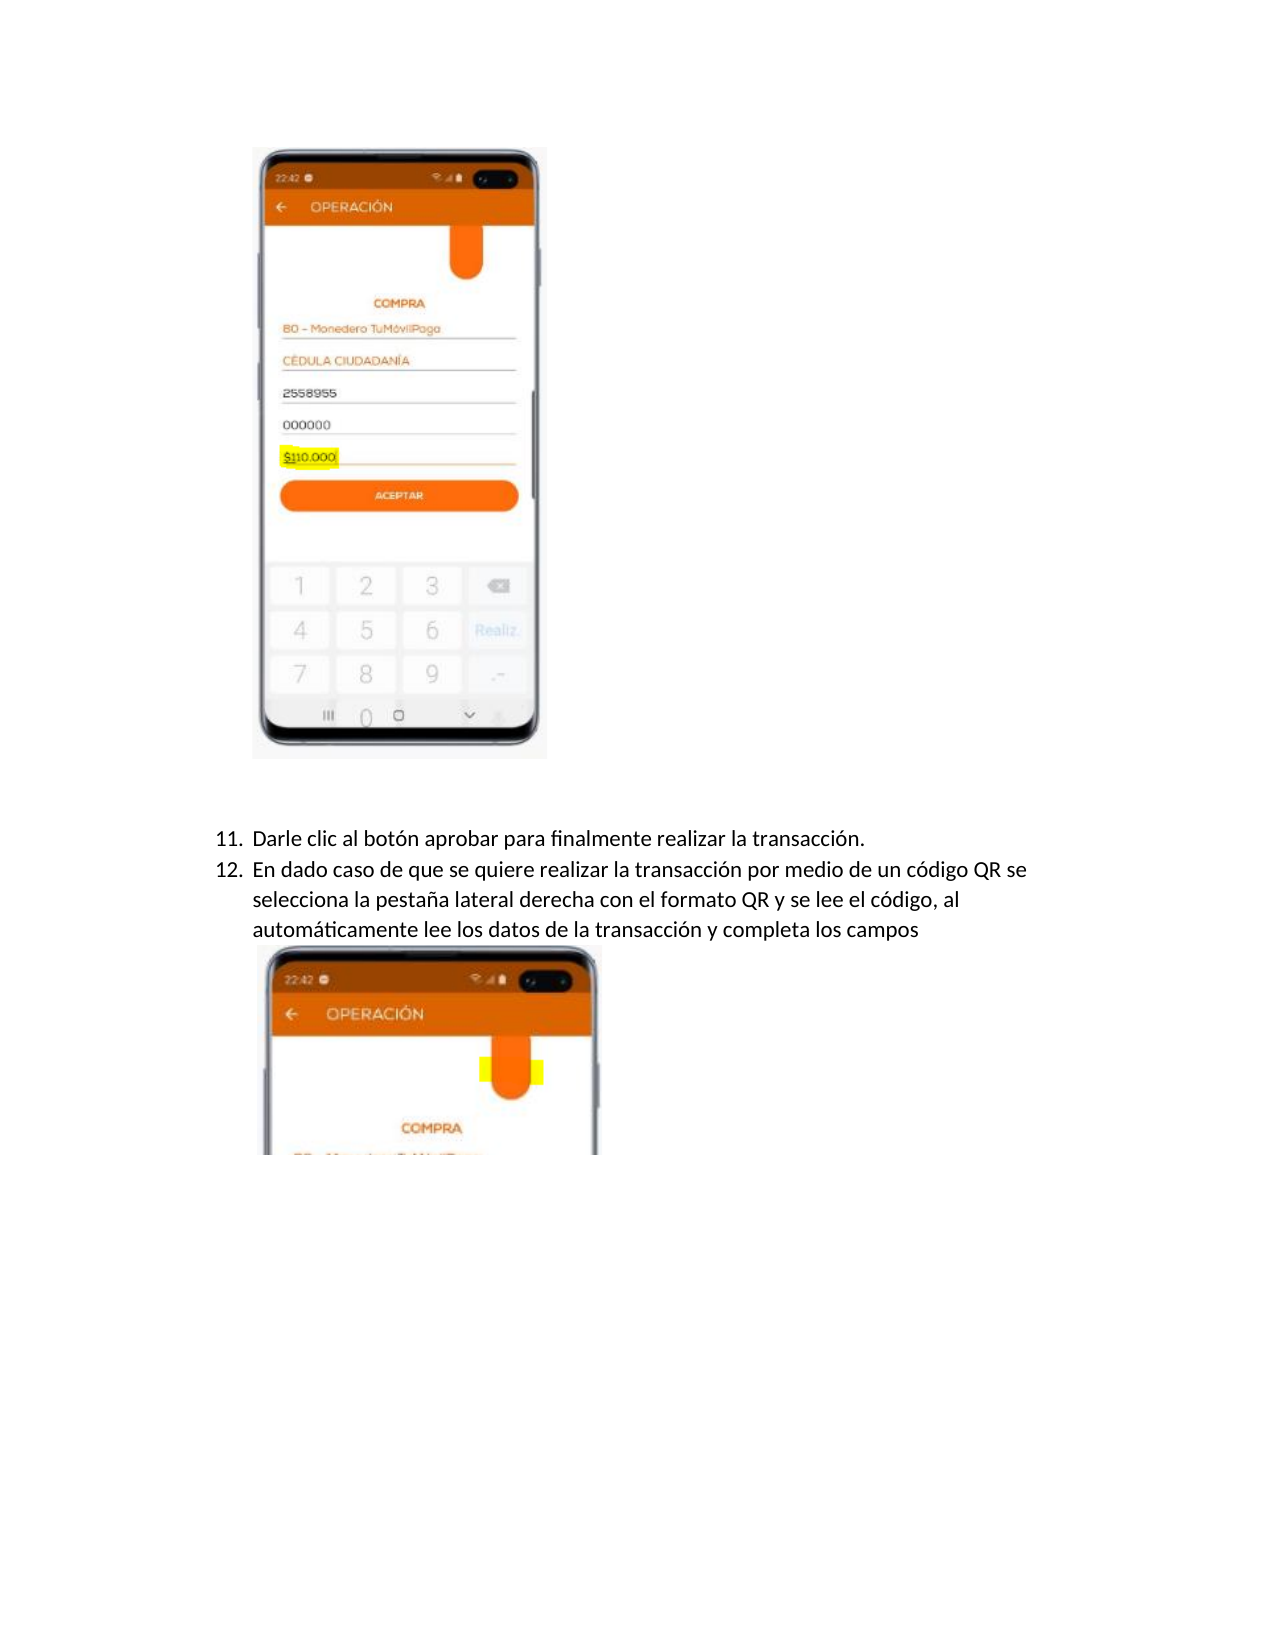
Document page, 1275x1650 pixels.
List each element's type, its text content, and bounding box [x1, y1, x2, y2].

picture [252, 147, 548, 759]
picture [257, 945, 603, 1155]
list En dado caso de que se quiere realizar la transacción por medio de un código QR se selecciona la pestaña lateral derecha con el formato QR y se lee el código, al automáticamente lee los datos de la transacción y completa los campos [215, 855, 1098, 943]
list Darle clic al botón aprobar para finalmente realizar la transacción. [215, 824, 1098, 853]
